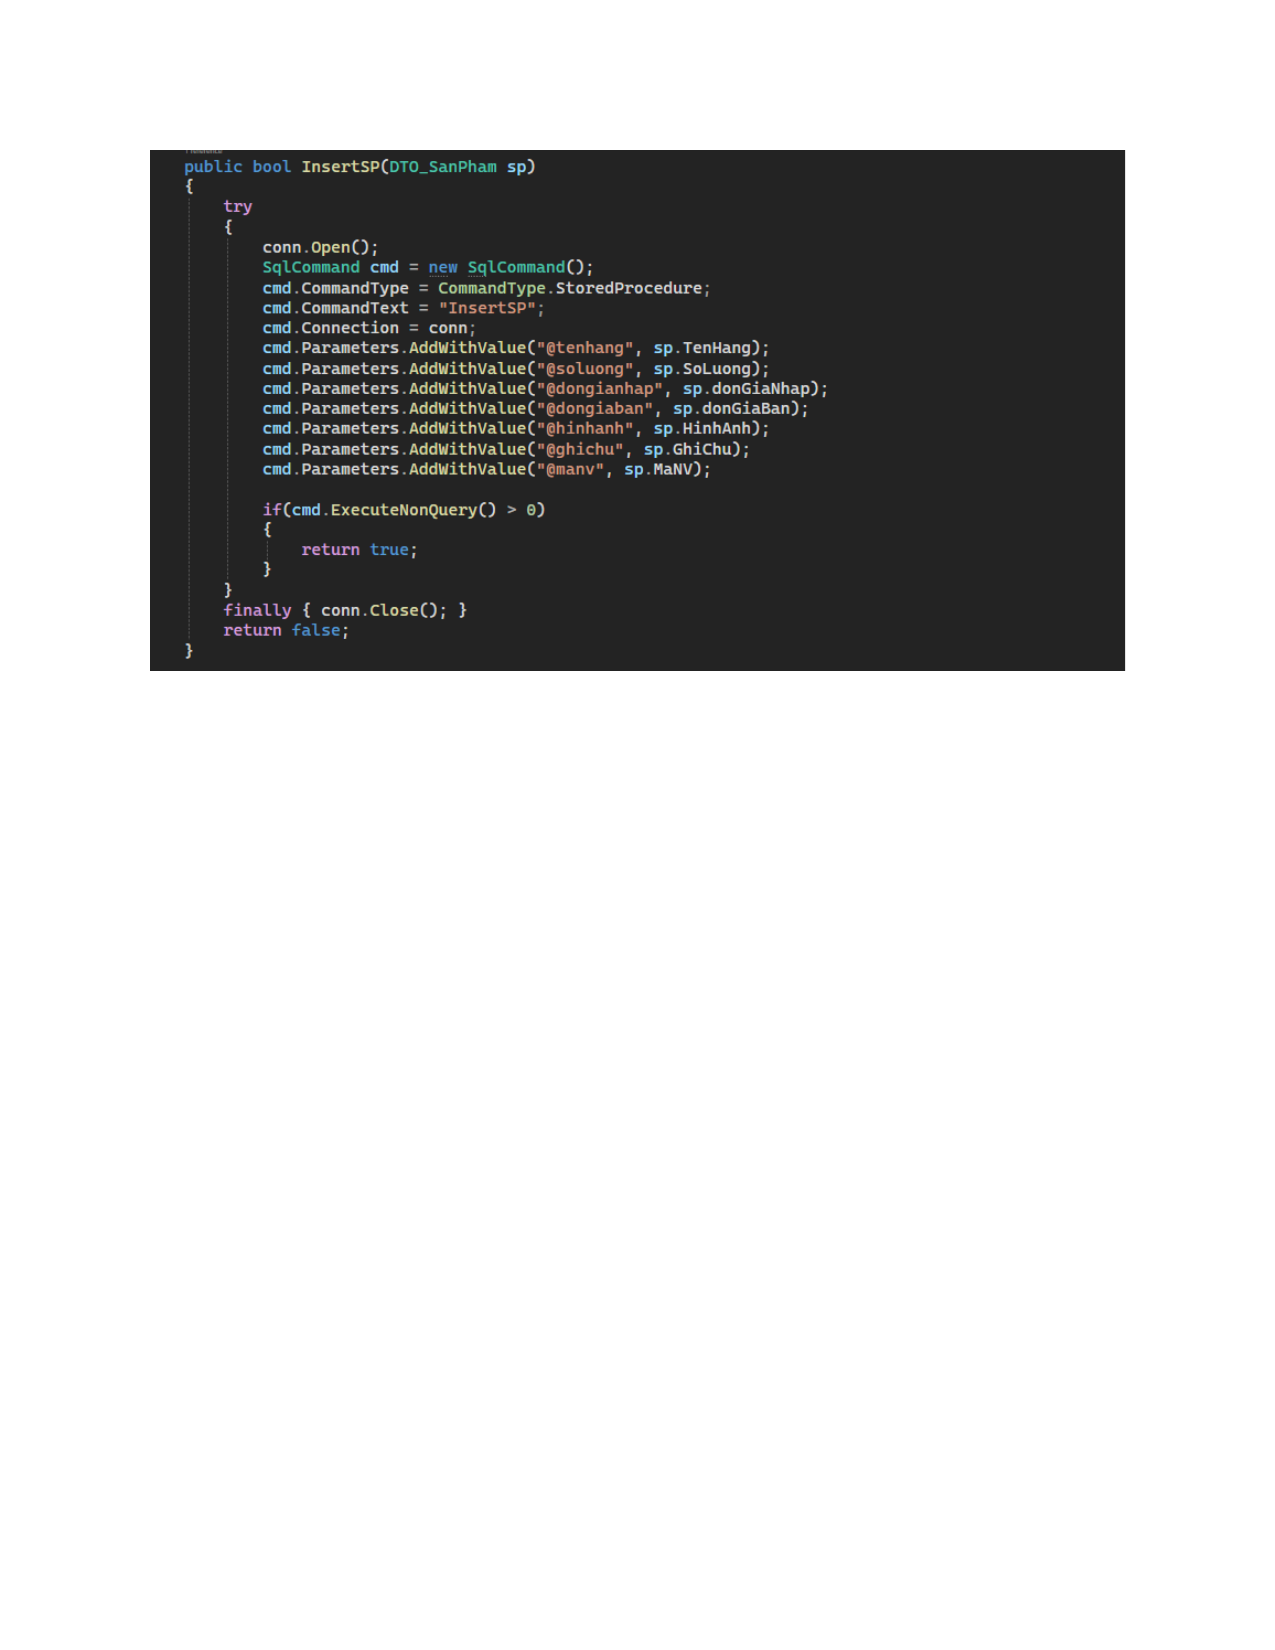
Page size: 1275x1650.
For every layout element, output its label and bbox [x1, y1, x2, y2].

picture [150, 150, 1125, 671]
